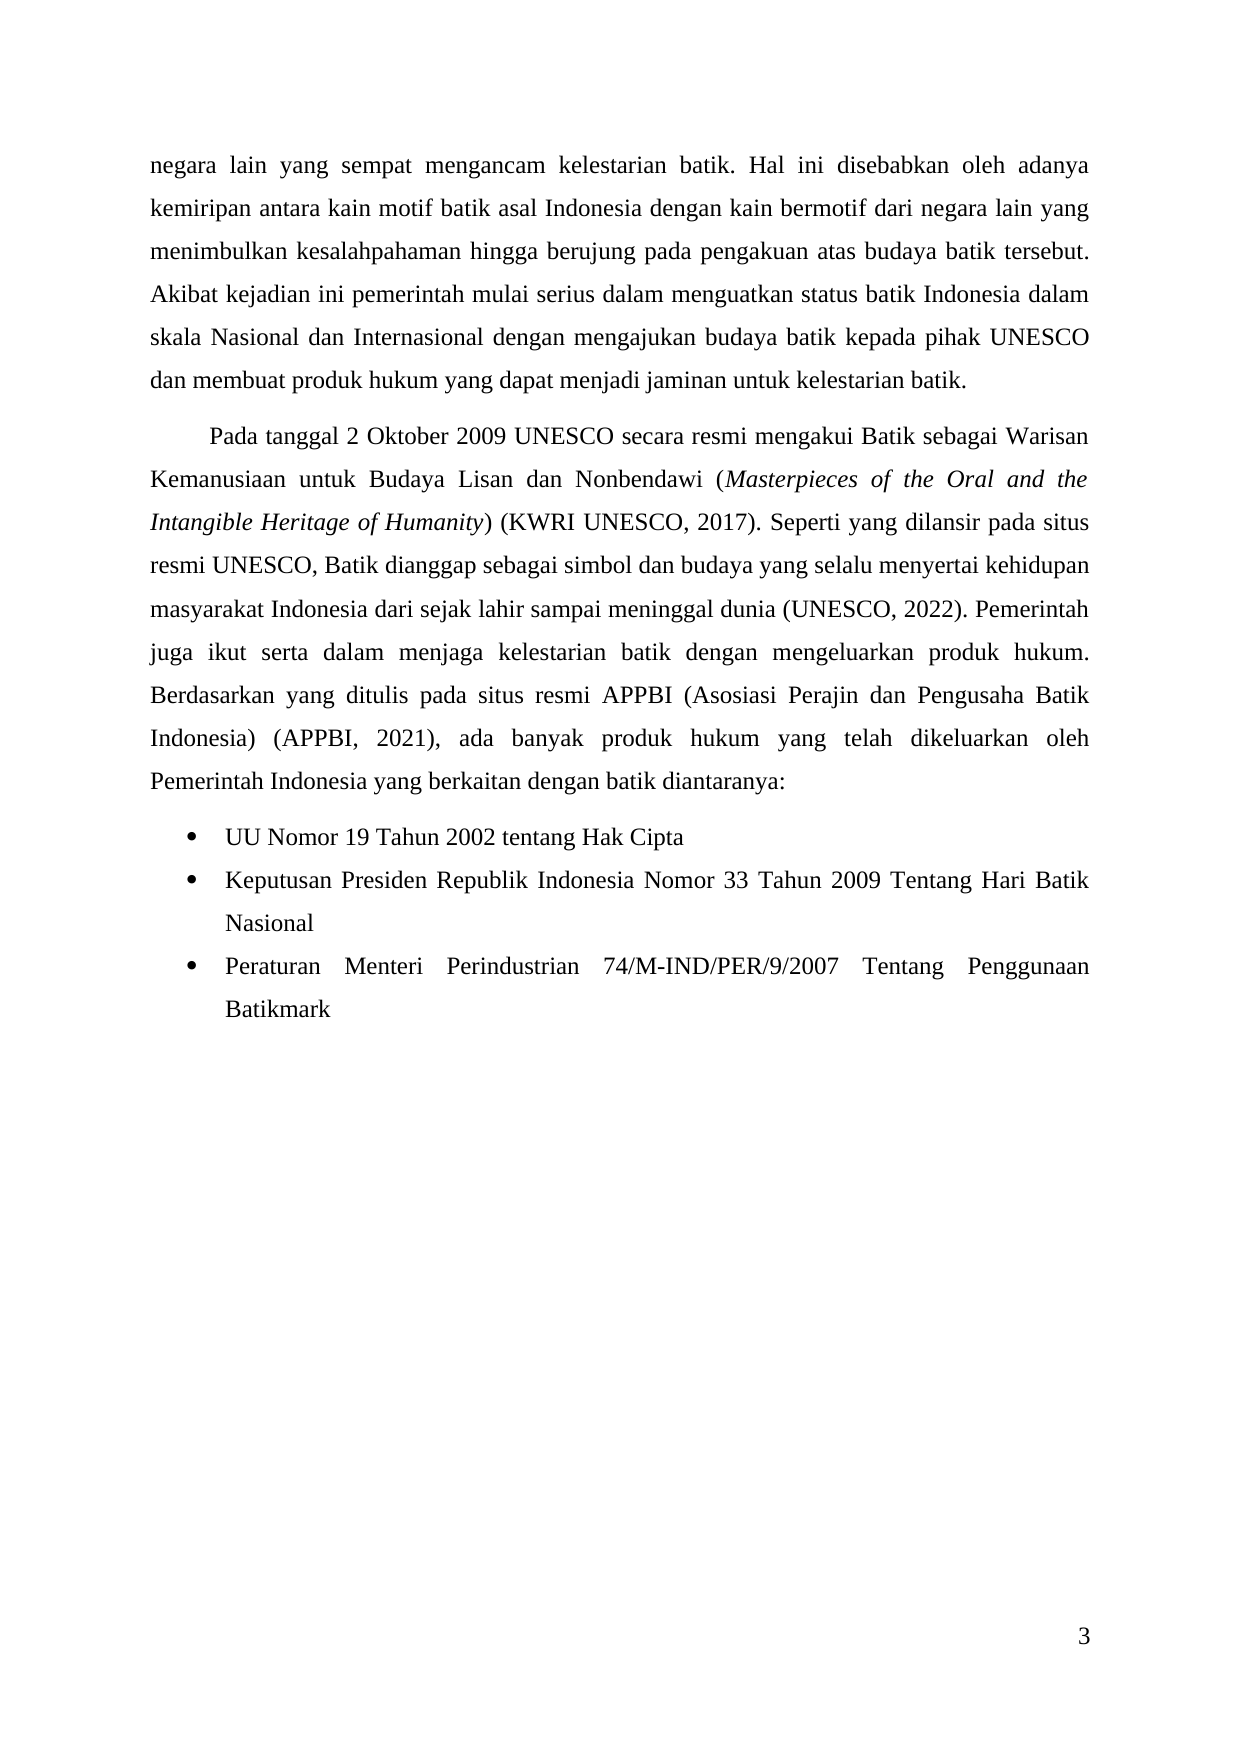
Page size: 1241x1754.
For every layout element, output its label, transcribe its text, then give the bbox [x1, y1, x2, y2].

list UU Nomor 19 Tahun 2002 tentang Hak Cipta [187, 822, 1090, 851]
text Pada tanggal 2 Oktober 2009 UNESCO secara resmi mengakui Batik sebagai Warisan Kemanusiaan untuk Budaya Lisan dan Nonbendawi (Masterpieces of the Oral and the Intangible Heritage of Humanity) (KWRI UNESCO, 2017). Seperti yang dilansir pada situs resmi UNESCO, Batik dianggap sebagai simbol dan budaya yang selalu menyertai kehidupan masyarakat Indonesia dari sejak lahir sampai meninggal dunia (UNESCO, 2022). Pemerintah juga ikut serta dalam menjaga kelestarian batik dengan mengeluarkan produk hukum. Berdasarkan yang ditulis pada situs resmi APPBI (Asosiasi Perajin dan Pengusaha Batik Indonesia) (APPBI, 2021), ada banyak produk hukum yang telah dikeluarkan oleh Pemerintah Indonesia yang berkaitan dengan batik diantaranya: [150, 421, 1090, 795]
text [150, 150, 1090, 394]
list Keputusan Presiden Republik Indonesia Nomor 33 Tahun 2009 Tentang Hari Batik Nasional [187, 865, 1090, 937]
list Peraturan Menteri Perindustrian 74/M-IND/PER/9/2007 Tentang Penggunaan Batikmark [187, 951, 1090, 1023]
